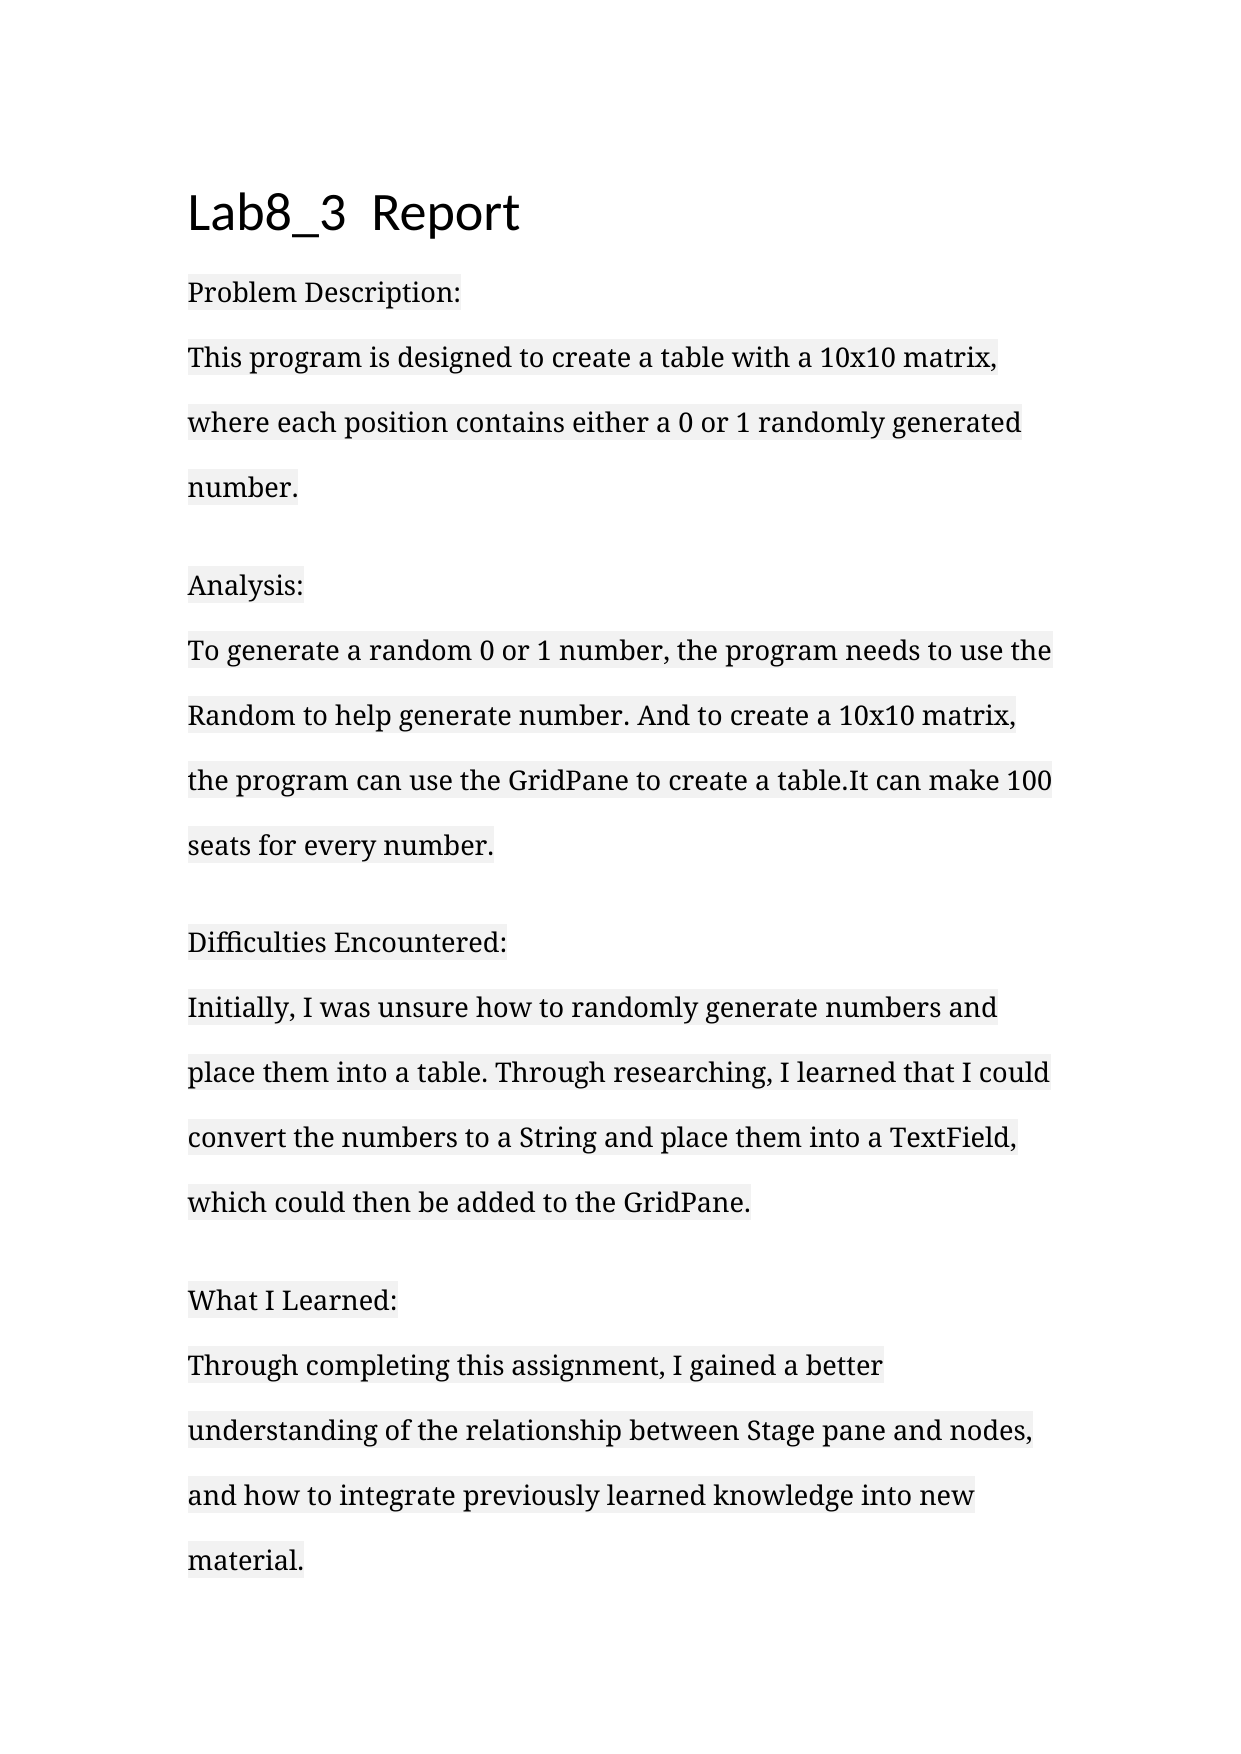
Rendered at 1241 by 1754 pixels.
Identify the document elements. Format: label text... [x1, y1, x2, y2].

text Difficulties Encountered: [187, 909, 1053, 974]
text Analysis: [187, 552, 1053, 617]
text This program is designed to create a table with a 10x10 matrix, where each position contains either a 0 or 1 randomly generated number. [187, 324, 1053, 519]
text To generate a random 0 or 1 number, the program needs to use the Random to help generate number. And to create a 10x10 matrix, the program can use the GridPane to create a table.It can make 100 seats for every number. [187, 617, 1053, 877]
text Initially, I was unsure how to randomly generate numbers and place them into a table. Through researching, I learned that I could convert the numbers to a String and place them into a TextField, which could then be added to the GridPane. [187, 974, 1053, 1234]
text Through completing this assignment, I gained a better understanding of the relationship between Stage pane and nodes, and how to integrate previously learned knowledge into new material. [187, 1332, 1053, 1592]
text What I Learned: [187, 1267, 1053, 1332]
text Lab8_3 Report [187, 162, 1053, 259]
text Problem Description: [187, 259, 1053, 324]
